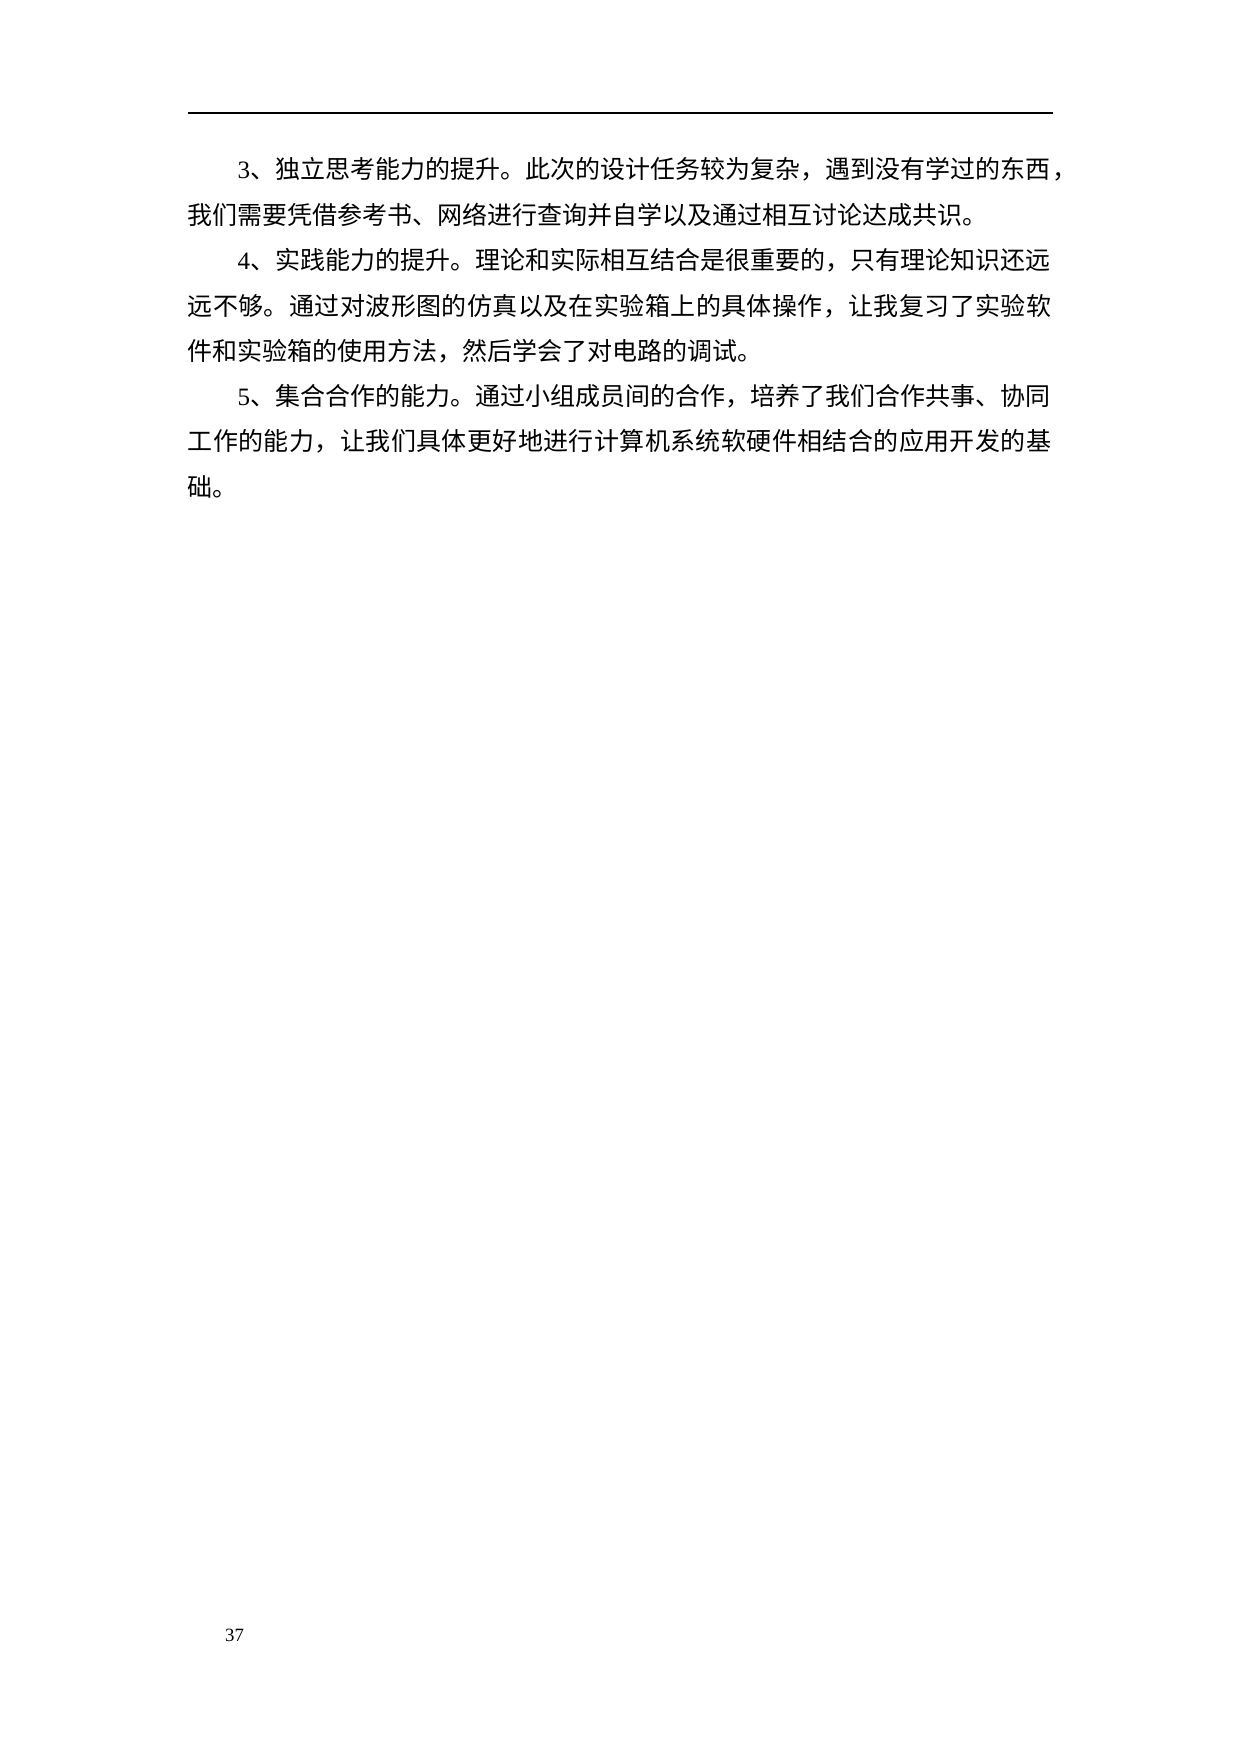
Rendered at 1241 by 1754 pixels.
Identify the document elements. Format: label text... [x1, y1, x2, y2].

text 4、实践能力的提升。理论和实际相互结合是很重要的，只有理论知识还远远不够。通过对波形图的仿真以及在实验箱上的具体操作，让我复习了实验软件和实验箱的使用方法，然后学会了对电路的调试。 [187, 241, 1053, 367]
text 3、独立思考能力的提升。此次的设计任务较为复杂，遇到没有学过的东西，我们需要凭借参考书、网络进行查询并自学以及通过相互讨论达成共识。 [187, 150, 1053, 232]
text 5、集合合作的能力。通过小组成员间的合作，培养了我们合作共事、协同工作的能力，让我们具体更好地进行计算机系统软硬件相结合的应用开发的基础。 [187, 377, 1053, 503]
